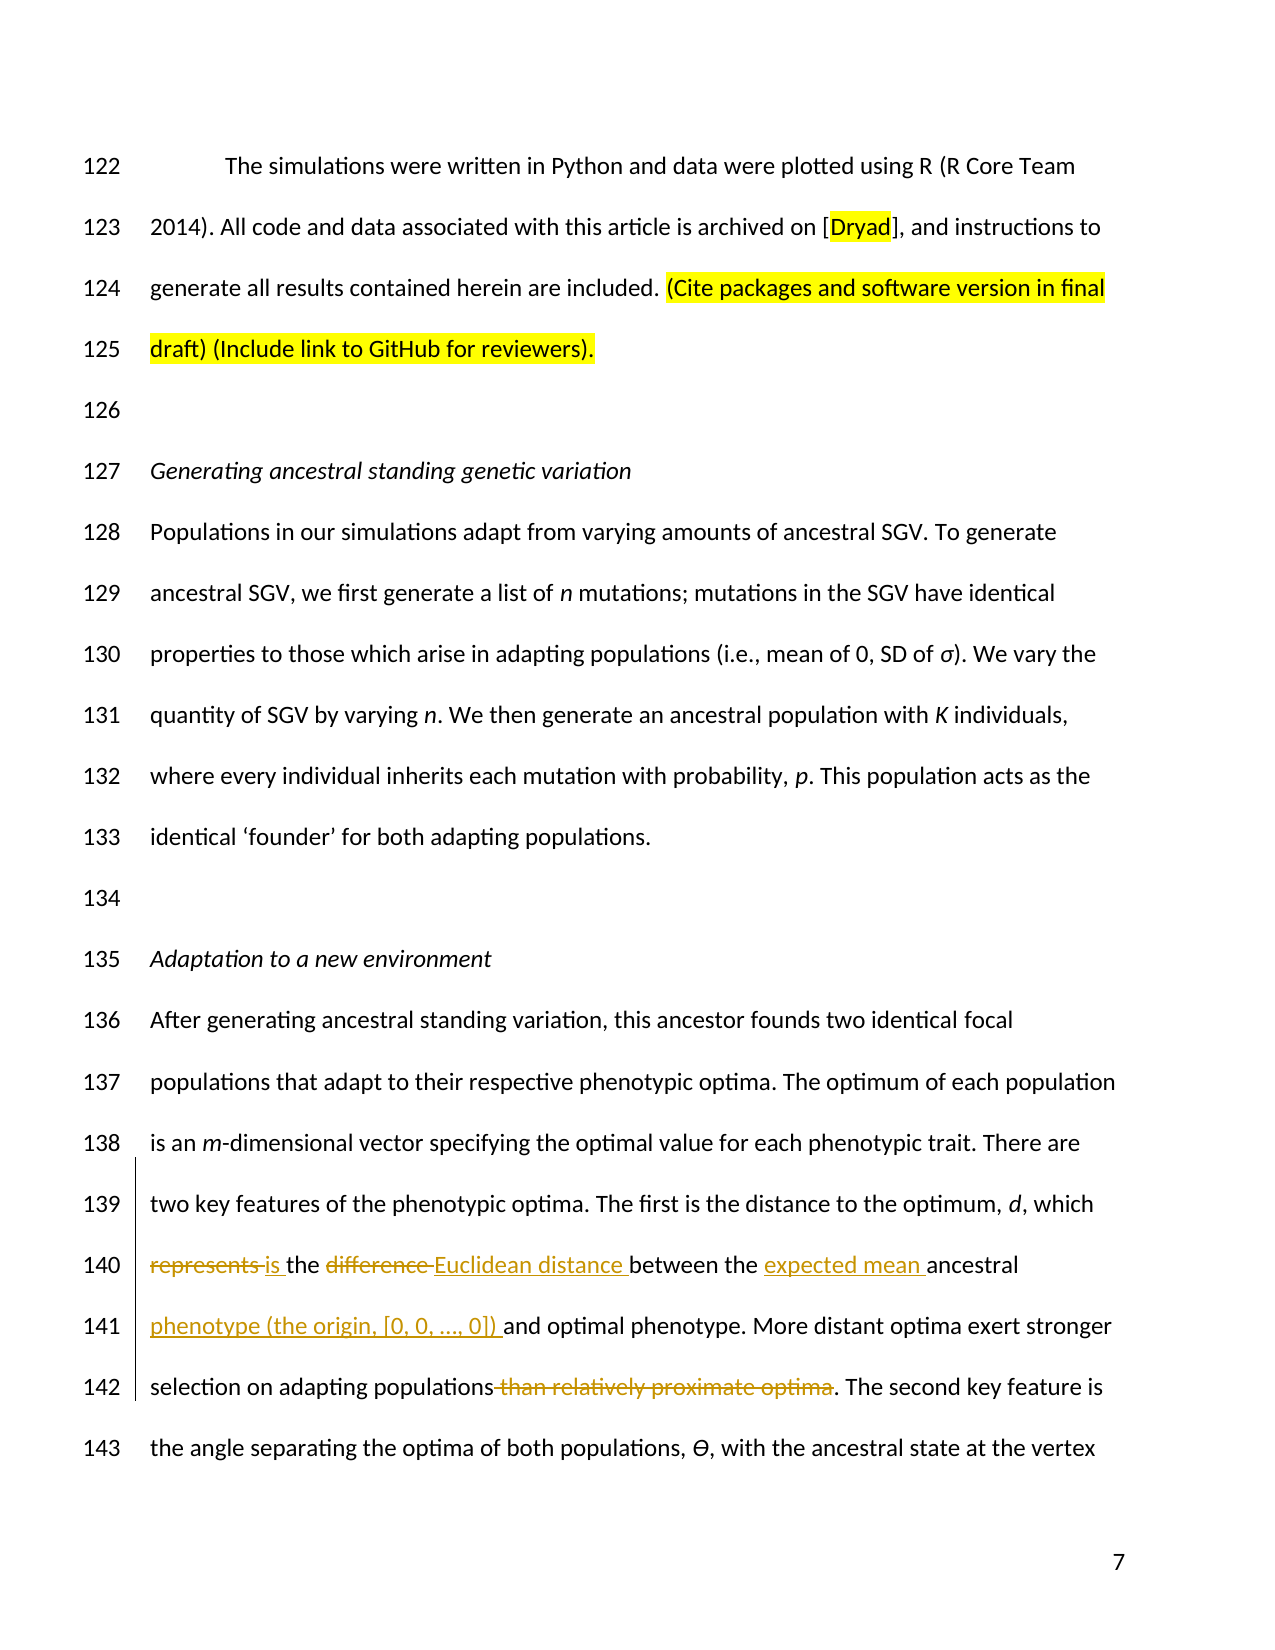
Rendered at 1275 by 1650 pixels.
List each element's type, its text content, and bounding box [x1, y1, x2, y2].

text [150, 943, 1125, 1462]
text Generating ancestral standing genetic variation Populations in our simulations adapt from varying amounts of ancestral SGV. To generate ancestral SGV, we first generate a list of n mutations; mutations in the SGV have identical properties to those which arise in adapting populations (i.e., mean of 0, SD of σ). We vary the quantity of SGV by varying n. We then generate an ancestral population with K individuals, where every individual inherits each mutation with probability, p. This population acts as the identical ‘founder’ for both adapting populations. [150, 455, 1125, 852]
text The simulations were written in Python and data were plotted using R (R Core Team 2014). All code and data associated with this article is archived on [Dryad], and instructions to generate all results contained herein are included. (Cite packages and software version in final draft) (Include link to GitHub for reviewers). [150, 150, 1125, 364]
